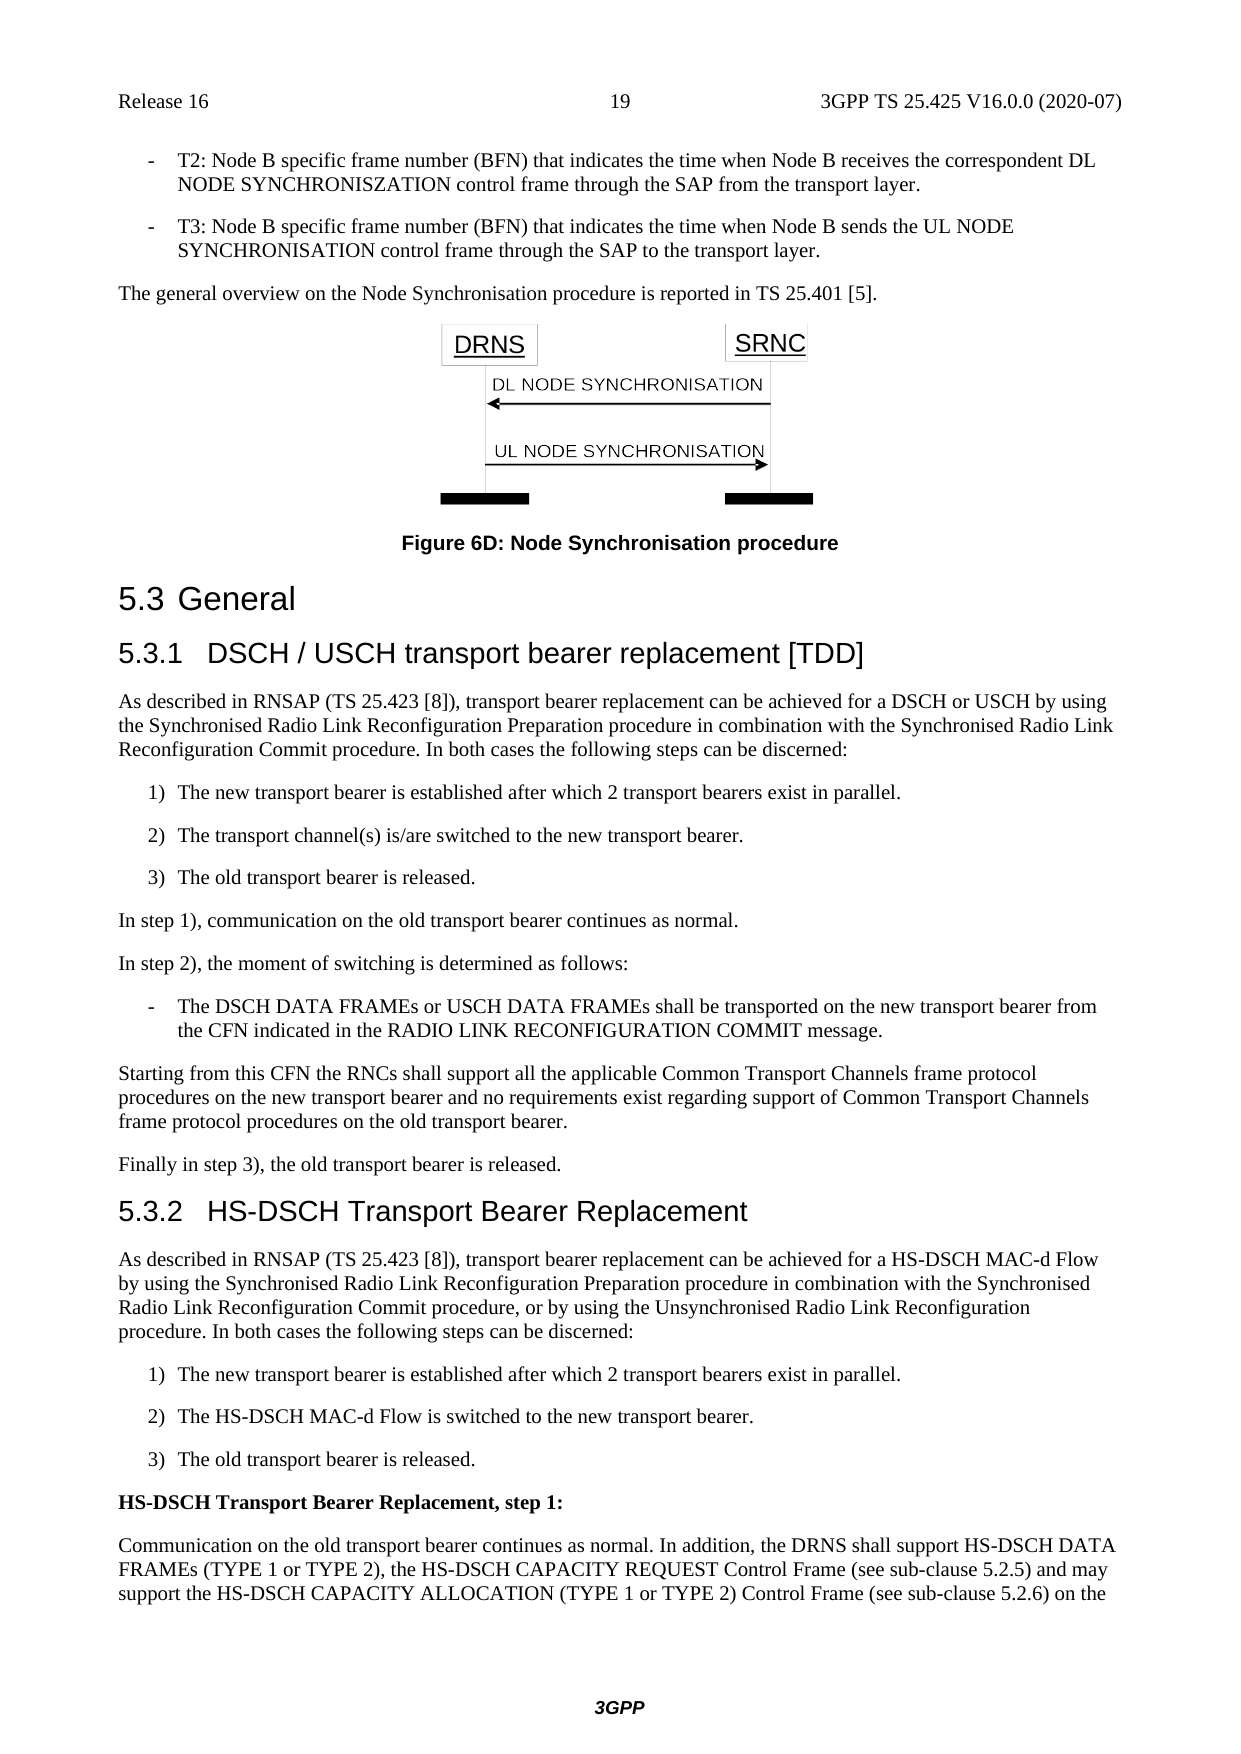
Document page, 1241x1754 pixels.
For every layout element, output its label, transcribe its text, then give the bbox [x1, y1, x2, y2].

text The general overview on the Node Synchronisation procedure is reported in TS 25.401 [5]. [118, 281, 1122, 305]
text In step 2), the moment of switching is determined as follows: [118, 951, 1122, 975]
subtitle 5.3.2 HS-DSCH Transport Bearer Replacement [118, 1194, 1122, 1228]
text - T3: Node B specific frame number (BFN) that indicates the time when Node B sends the UL NODE SYNCHRONISATION control frame through the SAP to the transport layer. [148, 214, 1122, 262]
text As described in RNSAP (TS 25.423 [8]), transport bearer replacement can be achieved for a HS-DSCH MAC-d Flow by using the Synchronised Radio Link Reconfiguration Preparation procedure in combination with the Synchronised Radio Link Reconfiguration Commit procedure, or by using the Unsynchronised Radio Link Reconfiguration procedure. In both cases the following steps can be discerned: [118, 1247, 1122, 1343]
list Figure 6D: Node Synchronisation procedure [118, 530, 1122, 554]
text 1) The new transport bearer is established after which 2 transport bearers exist in parallel. [148, 780, 1122, 804]
text - The DSCH DATA FRAMEs or USCH DATA FRAMEs shall be transported on the new transport bearer from the CFN indicated in the RADIO LINK RECONFIGURATION COMMIT message. [148, 994, 1122, 1042]
text In step 1), communication on the old transport bearer continues as normal. [118, 908, 1122, 932]
text Starting from this CFN the RNCs shall support all the applicable Common Transport Channels frame protocol procedures on the new transport bearer and no requirements exist regarding support of Common Transport Channels frame protocol procedures on the old transport bearer. [118, 1061, 1122, 1133]
text As described in RNSAP (TS 25.423 [8]), transport bearer replacement can be achieved for a DSCH or USCH by using the Synchronised Radio Link Reconfiguration Preparation procedure in combination with the Synchronised Radio Link Reconfiguration Commit procedure. In both cases the following steps can be discerned: [118, 689, 1122, 761]
text 2) The HS-DSCH MAC-d Flow is switched to the new transport bearer. [148, 1404, 1122, 1428]
subtitle 5.3 General [118, 579, 1122, 618]
text 2) The transport channel(s) is/are switched to the new transport bearer. [148, 822, 1122, 847]
text 3) The old transport bearer is released. [148, 865, 1122, 889]
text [118, 1533, 1122, 1605]
text - T2: Node B specific frame number (BFN) that indicates the time when Node B receives the correspondent DL NODE SYNCHRONISZATION control frame through the SAP from the transport layer. [148, 147, 1122, 196]
text Finally in step 3), the old transport bearer is released. [118, 1152, 1122, 1176]
list HS-DSCH Transport Bearer Replacement, step 1: [118, 1490, 1122, 1514]
text 1) The new transport bearer is established after which 2 transport bearers exist in parallel. [148, 1362, 1122, 1386]
text 3) The old transport bearer is released. [148, 1447, 1122, 1471]
subtitle 5.3.1 DSCH / USCH transport bearer replacement [TDD] [118, 636, 1122, 670]
